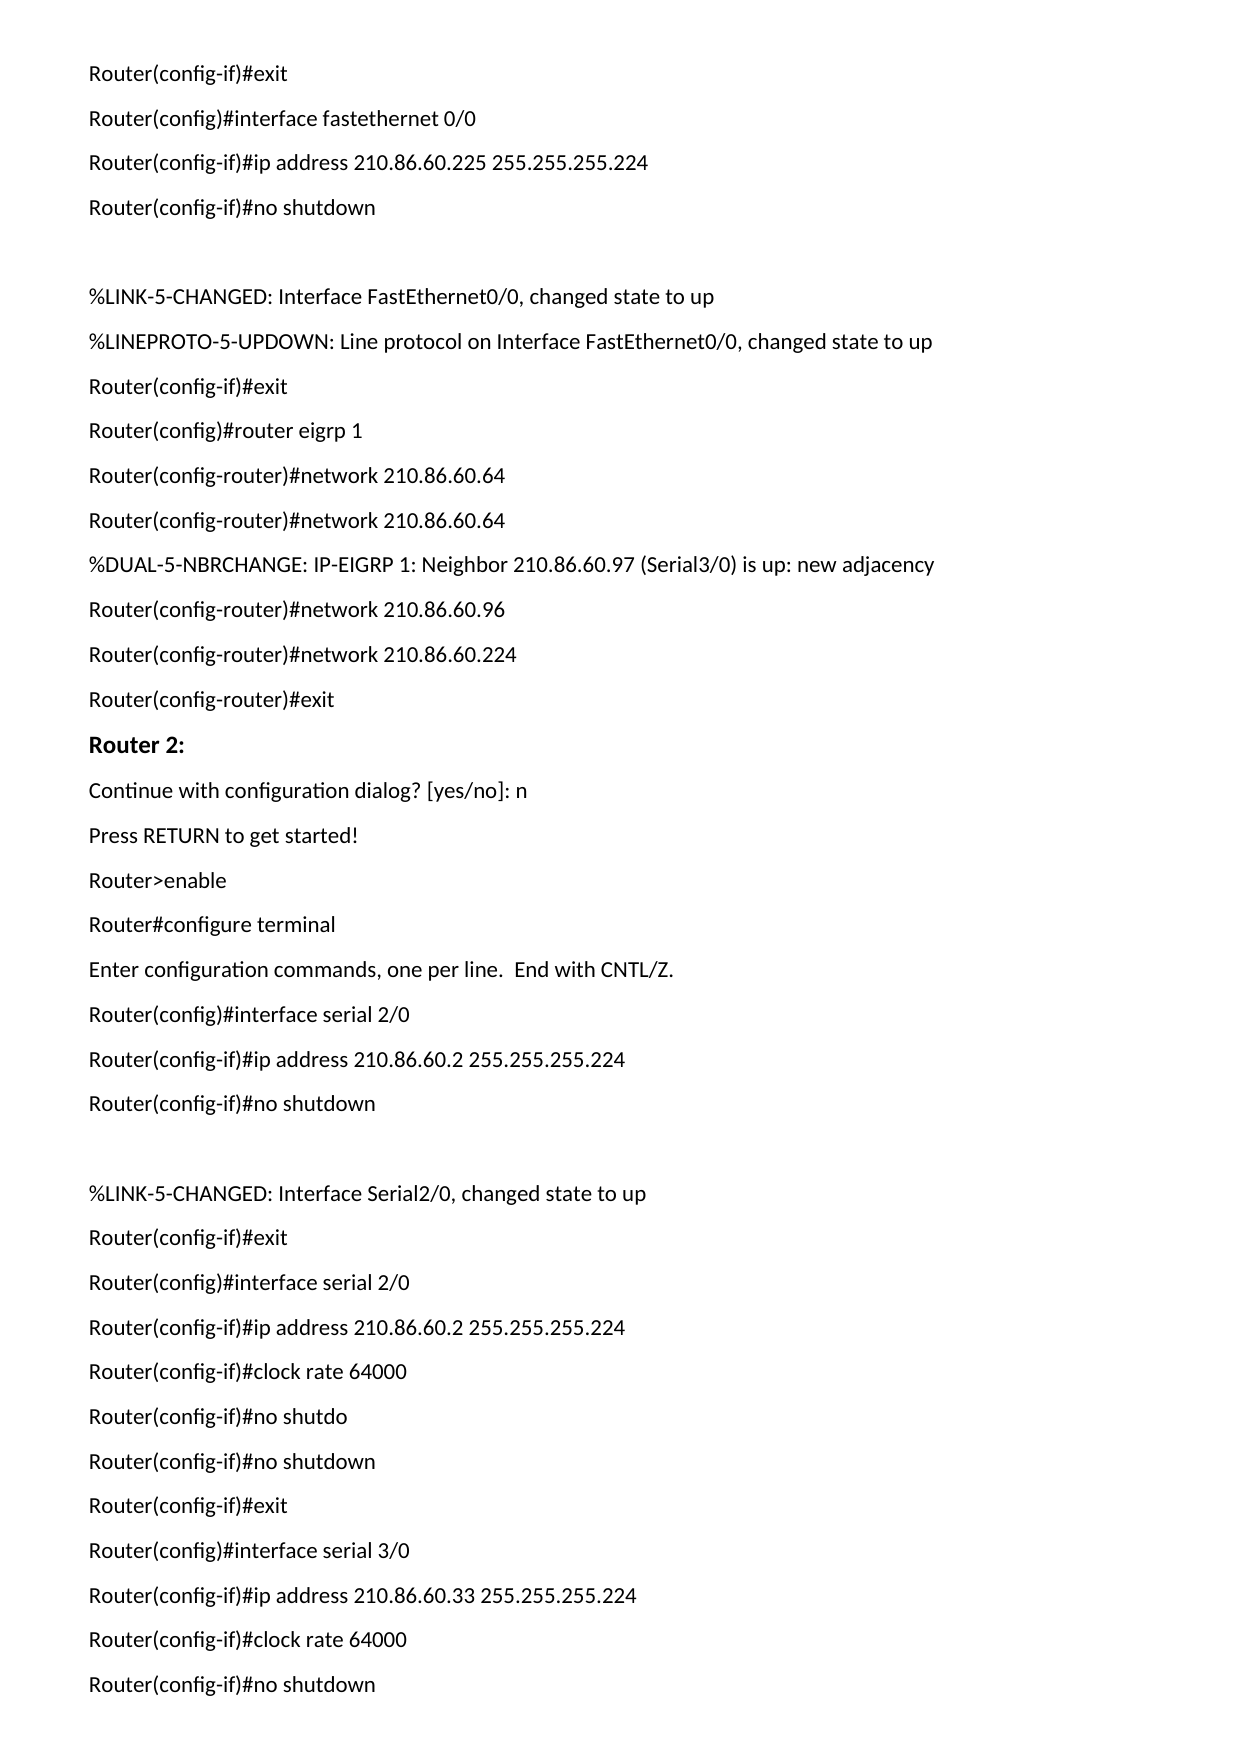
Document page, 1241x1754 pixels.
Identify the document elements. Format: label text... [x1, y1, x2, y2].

text Router(config-if)#ip address 210.86.60.2 255.255.255.224 [89, 1313, 1137, 1341]
text %LINEPROTO-5-UPDOWN: Line protocol on Interface FastEthernet0/0, changed state to up [89, 327, 1137, 355]
text Router(config)#interface fastethernet 0/0 [89, 104, 1137, 132]
text Router(config-router)#network 210.86.60.96 [89, 595, 1137, 623]
text %DUAL-5-NBRCHANGE: IP-EIGRP 1: Neighbor 210.86.60.97 (Serial3/0) is up: new adjacency [89, 551, 1137, 579]
text Router(config-if)#exit [89, 372, 1137, 400]
text Router(config-if)#no shutdown [89, 1670, 1137, 1698]
text Router#configure terminal [89, 911, 1137, 939]
text Router(config-if)#clock rate 64000 [89, 1626, 1137, 1654]
text Router(config-if)#no shutdown [89, 1447, 1137, 1475]
text Continue with configuration dialog? [yes/no]: n [89, 777, 1137, 804]
text Router(config-router)#exit [89, 685, 1137, 713]
text Router(config-router)#network 210.86.60.224 [89, 640, 1137, 668]
text Router(config-if)#exit [89, 1223, 1137, 1251]
text Router(config-if)#no shutdown [89, 1089, 1137, 1117]
text Router(config-if)#exit [89, 1492, 1137, 1519]
text Router(config-if)#no shutdown [89, 193, 1137, 221]
text Router(config)#interface serial 2/0 [89, 1268, 1137, 1296]
text Router(config)#interface serial 2/0 [89, 1000, 1137, 1028]
text Router(config-if)#no shutdo [89, 1402, 1137, 1430]
text Router(config-if)#ip address 210.86.60.225 255.255.255.224 [89, 148, 1137, 176]
text Router(config)#router eigrp 1 [89, 417, 1137, 444]
text Enter configuration commands, one per line. End with CNTL/Z. [89, 955, 1137, 983]
text Router>enable [89, 866, 1137, 894]
text Press RETURN to get started! [89, 821, 1137, 849]
text Router(config-router)#network 210.86.60.64 [89, 461, 1137, 489]
text Router(config-router)#network 210.86.60.64 [89, 506, 1137, 534]
text Router(config-if)#exit [89, 59, 1137, 87]
text Router(config)#interface serial 3/0 [89, 1536, 1137, 1564]
text Router 2: [89, 729, 1137, 760]
text Router(config-if)#clock rate 64000 [89, 1357, 1137, 1386]
text %LINK-5-CHANGED: Interface FastEthernet0/0, changed state to up [89, 282, 1137, 311]
text Router(config-if)#ip address 210.86.60.2 255.255.255.224 [89, 1045, 1137, 1073]
text %LINK-5-CHANGED: Interface Serial2/0, changed state to up [89, 1179, 1137, 1207]
text Router(config-if)#ip address 210.86.60.33 255.255.255.224 [89, 1581, 1137, 1609]
